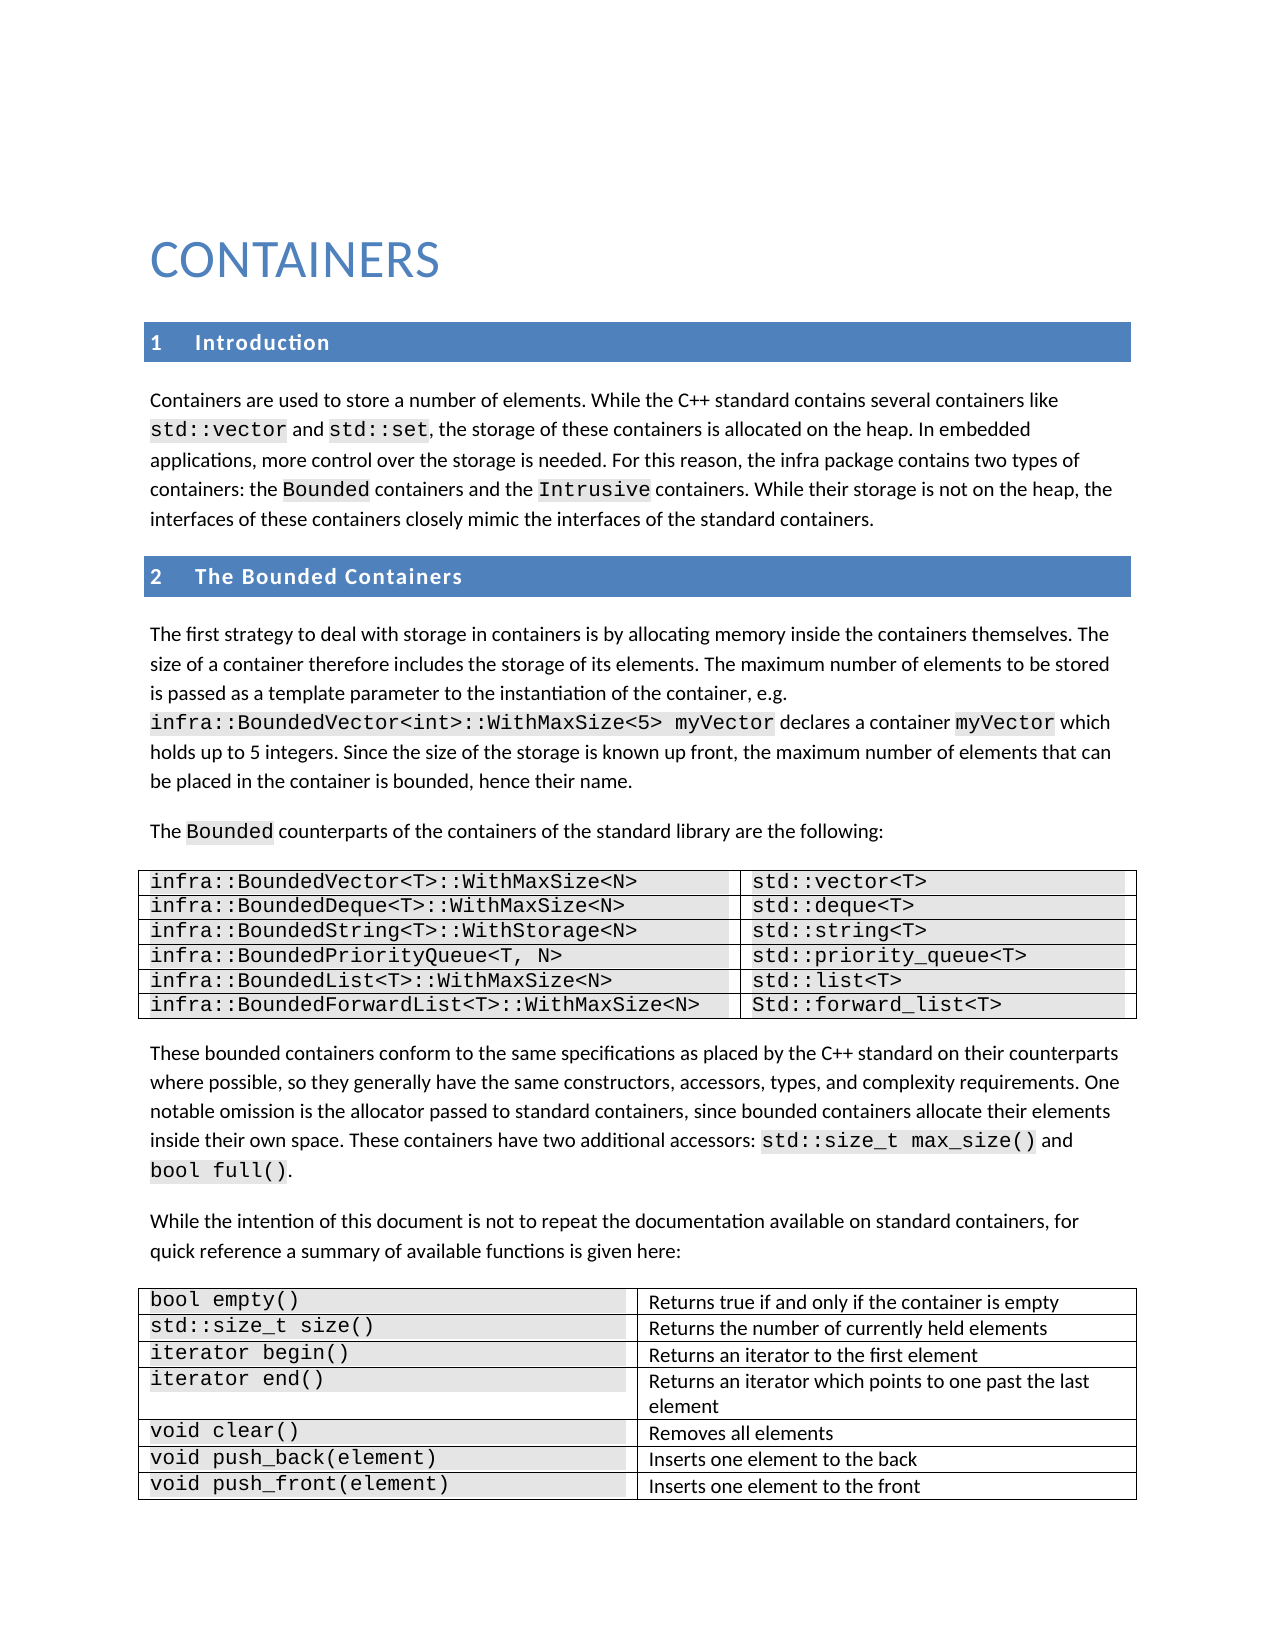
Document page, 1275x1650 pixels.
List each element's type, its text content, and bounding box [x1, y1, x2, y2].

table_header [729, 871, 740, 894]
table_cell Inserts one element to the front [638, 1473, 1136, 1498]
table_cell void clear() [139, 1420, 637, 1446]
table_cell std::size_t size() [139, 1315, 637, 1341]
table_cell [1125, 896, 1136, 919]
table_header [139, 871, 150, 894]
text The first strategy to deal with storage in containers is by allocating memory inside the containers themselves. The size of a container therefore includes the storage of its elements. The maximum number of elements to be stored is passed as a template parameter to the instantiation of the container, e.g. infra::BoundedVector<int>::WithMaxSize<5> myVector declares a container myVector which holds up to 5 integers. Since the size of the storage is known up front, the maximum number of elements that can be placed in the container is bounded, hence their name. [150, 622, 1125, 794]
table_header Returns true if and only if the container is empty [638, 1289, 1136, 1314]
table_cell iterator end() [139, 1368, 637, 1419]
table_cell Returns an iterator to the first element [638, 1342, 1136, 1367]
table_cell Removes all elements [638, 1420, 1136, 1446]
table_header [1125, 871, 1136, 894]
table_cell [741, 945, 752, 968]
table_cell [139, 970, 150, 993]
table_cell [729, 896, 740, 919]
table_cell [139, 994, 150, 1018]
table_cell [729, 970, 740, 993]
subtitle Introduction [150, 328, 1125, 356]
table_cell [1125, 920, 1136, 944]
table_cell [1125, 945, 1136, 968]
text While the intention of this document is not to repeat the documentation available on standard containers, for quick reference a summary of available functions is given here: [150, 1209, 1125, 1263]
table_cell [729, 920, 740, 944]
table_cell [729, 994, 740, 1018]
table_cell Inserts one element to the back [638, 1447, 1136, 1472]
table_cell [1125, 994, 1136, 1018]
table_header bool empty() [139, 1289, 637, 1314]
table_cell void push_back(element) [139, 1447, 637, 1472]
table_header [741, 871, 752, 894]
text Containers are used to store a number of elements. While the C++ standard contains several containers like std::vector and std::set, the storage of these containers is allocated on the heap. In embedded applications, more control over the storage is needed. For this reason, the infra package contains two types of containers: the Bounded containers and the Intrusive containers. While their storage is not on the heap, the interfaces of these containers closely mimic the interfaces of the standard containers. [150, 387, 1125, 532]
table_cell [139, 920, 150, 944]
table_cell void push_front(element) [139, 1473, 637, 1498]
subtitle The Bounded Containers [150, 563, 1125, 590]
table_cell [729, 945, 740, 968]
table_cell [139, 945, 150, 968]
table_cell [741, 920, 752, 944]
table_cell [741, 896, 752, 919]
table_cell Returns an iterator which points to one past the last element [638, 1368, 1136, 1419]
text The Bounded counterparts of the containers of the standard library are the following: [150, 818, 1125, 845]
table_cell Returns the number of currently held elements [638, 1315, 1136, 1341]
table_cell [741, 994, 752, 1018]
text These bounded containers conform to the same specifications as placed by the C++ standard on their counterparts where possible, so they generally have the same constructors, accessors, types, and complexity requirements. One notable omission is the allocator passed to standard containers, since bounded containers allocate their elements inside their own space. These containers have two additional accessors: std::size_t max_size() and bool full(). [150, 1040, 1125, 1184]
table_cell iterator begin() [139, 1342, 637, 1367]
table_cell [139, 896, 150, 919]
title Containers [150, 225, 1125, 291]
